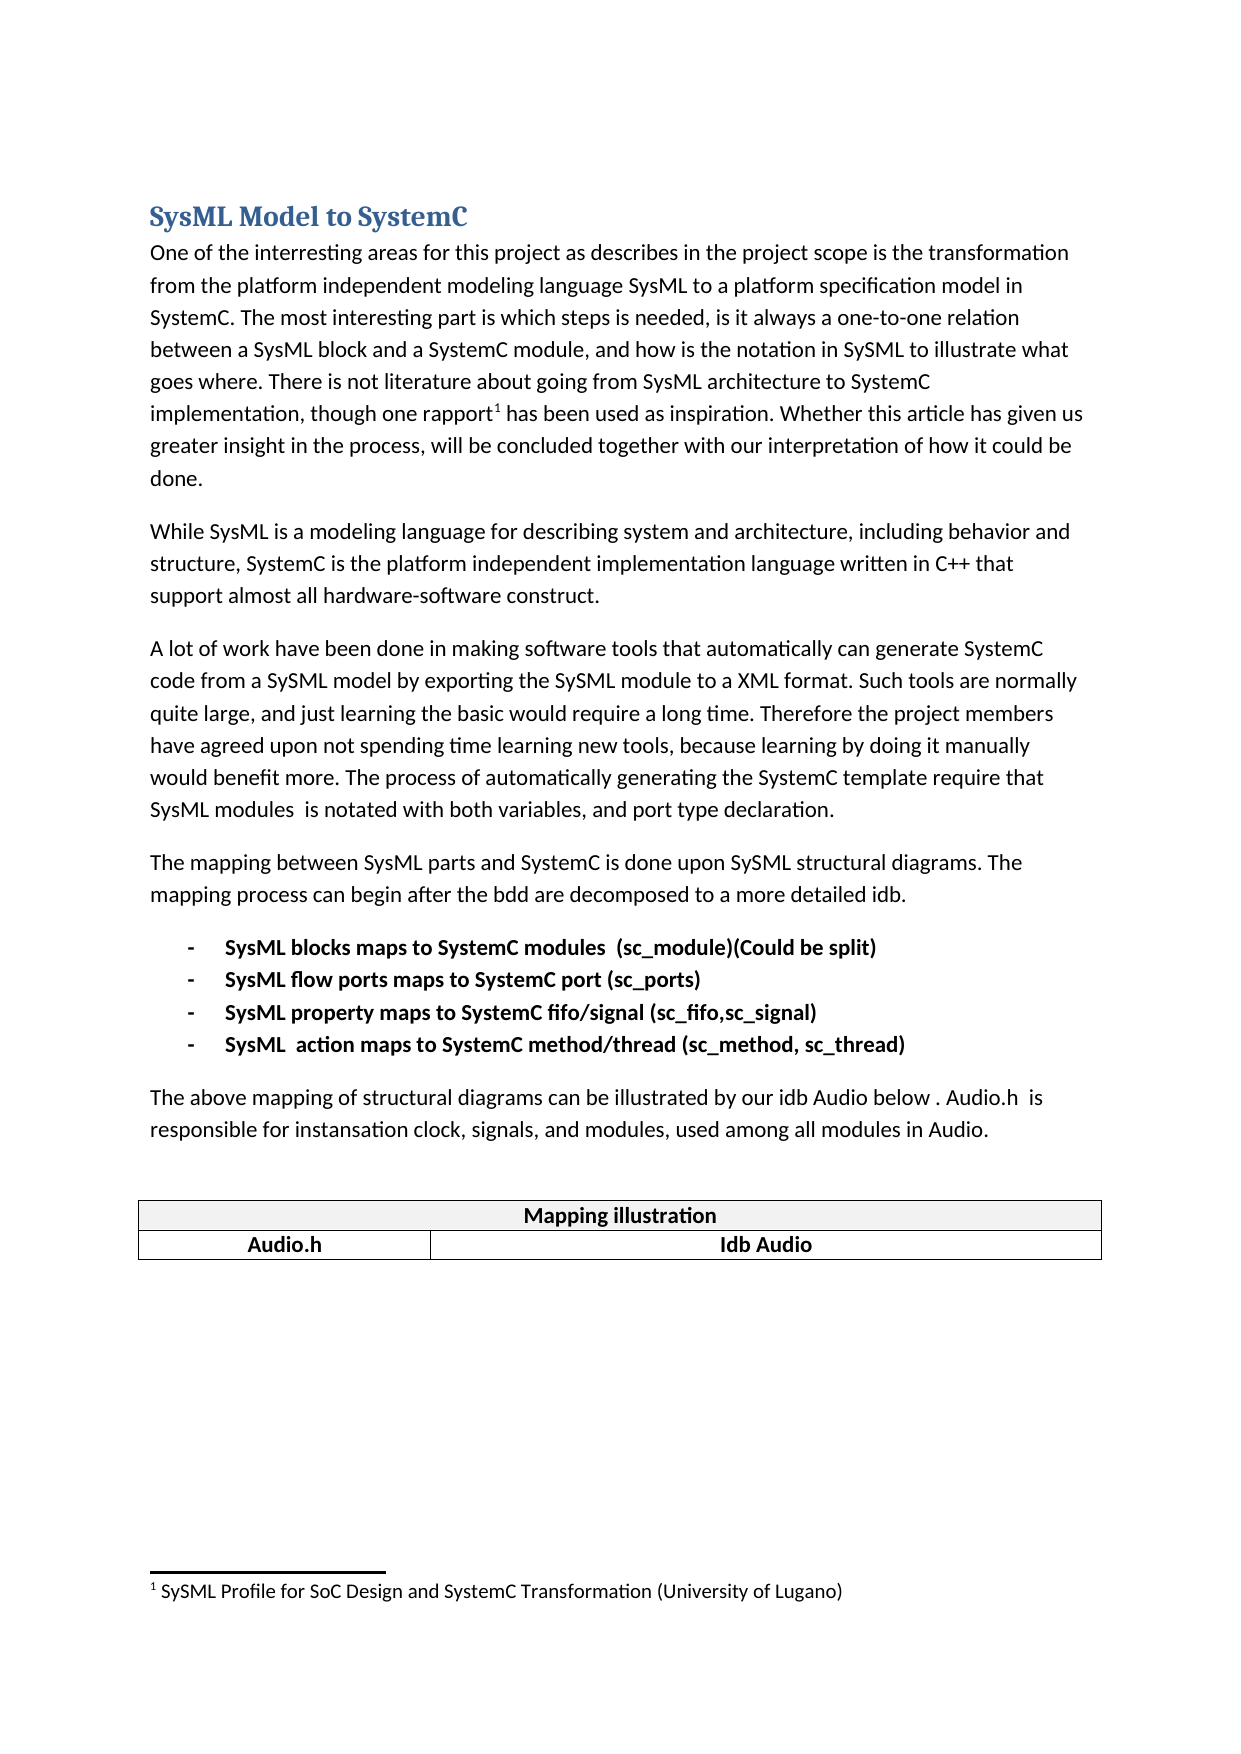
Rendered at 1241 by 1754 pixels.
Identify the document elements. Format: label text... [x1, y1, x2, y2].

table_cell Audio.h [139, 1231, 430, 1258]
text A lot of work have been done in making software tools that automatically can generate SystemC code from a SySML model by exporting the SySML module to a XML format. Such tools are normally quite large, and just learning the basic would require a long time. Therefore the project members have agreed upon not spending time learning new tools, because learning by doing it manually would benefit more. The process of automatically generating the SystemC template require that SysML modules is notated with both variables, and port type declaration. [150, 634, 1090, 823]
table_header Mapping illustration [139, 1201, 1101, 1229]
text The mapping between SysML parts and SystemC is done upon SySML structural diagrams. The mapping process can begin after the bdd are decomposed to a more detailed idb. [150, 848, 1090, 908]
list SysML action maps to SystemC method/thread (sc_method, sc_thread) [187, 1030, 1090, 1058]
list SysML flow ports maps to SystemC port (sc_ports) [187, 966, 1090, 994]
text While SysML is a modeling language for describing system and architecture, including behavior and structure, SystemC is the platform independent implementation language written in C++ that support almost all hardware-software construct. [150, 517, 1090, 609]
text The above mapping of structural diagrams can be illustrated by our idb Audio below . Audio.h is responsible for instansation clock, signals, and modules, used among all modules in Audio. [150, 1083, 1090, 1143]
list SysML property maps to SystemC fifo/signal (sc_fifo,sc_signal) [187, 998, 1090, 1026]
table_cell Idb Audio [431, 1231, 1101, 1258]
list SysML blocks maps to SystemC modules (sc_module)(Could be split) [187, 933, 1090, 961]
subtitle SysML Model to SystemC [150, 200, 1090, 233]
text One of the interresting areas for this project as describes in the project scope is the transformation from the platform independent modeling language SysML to a platform specification model in SystemC. The most interesting part is which steps is needed, is it always a one-to-one relation between a SysML block and a SystemC module, and how is the notation in SySML to illustrate what goes where. There is not literature about going from SysML architecture to SystemC implementation, though one rapport has been used as inspiration. Whether this article has given us greater insight in the process, will be concluded together with our interpretation of how it could be done. [150, 238, 1090, 492]
